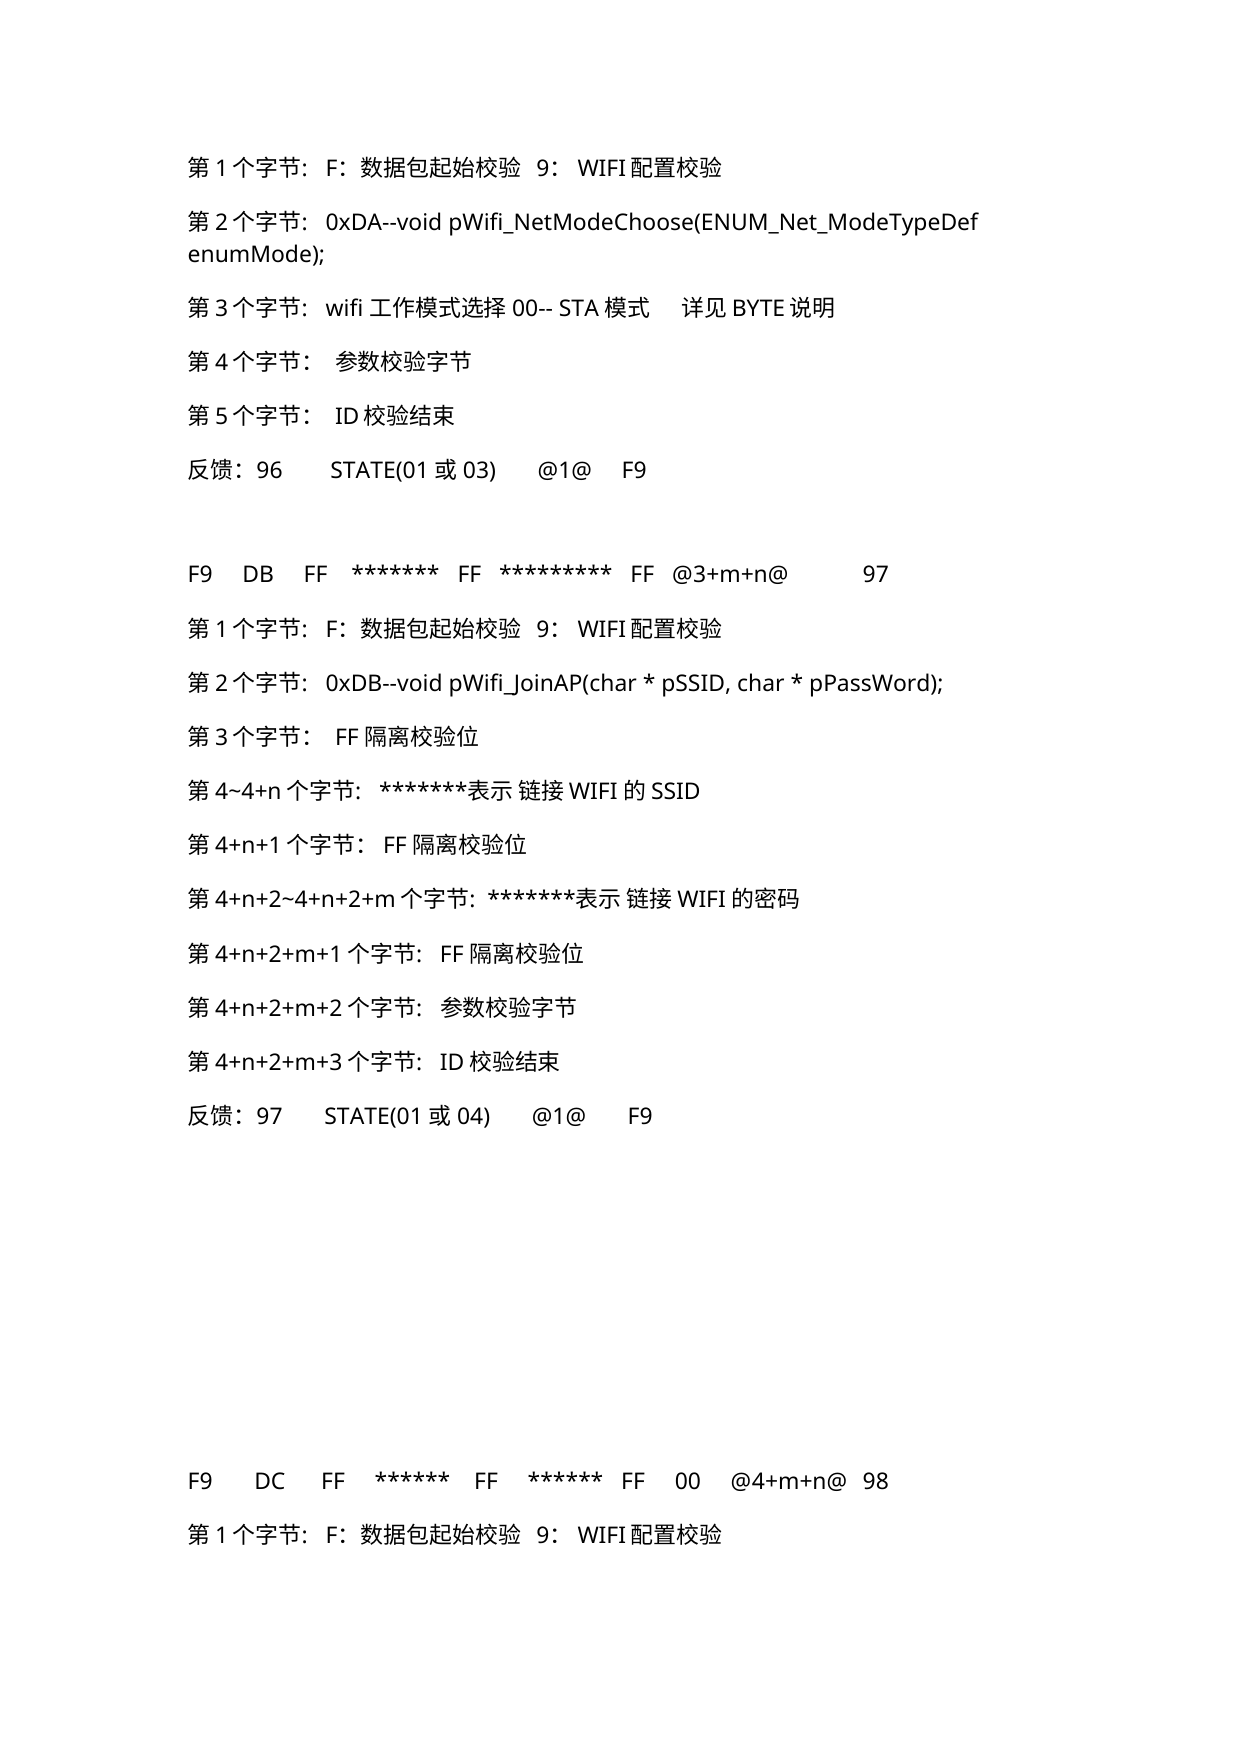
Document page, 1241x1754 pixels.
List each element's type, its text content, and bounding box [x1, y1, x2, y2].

text 第5个字节： ID校验结束 [187, 398, 1053, 431]
text 第4+n+2~4+n+2+m个字节: *******表示 链接WIFI 的密码 [187, 881, 1053, 914]
text 反馈：97 STATE(01 或 04) @1@ F9 [187, 1098, 1053, 1131]
text 第1个字节: F：数据包起始校验 9： WIFI配置校验 [187, 150, 1053, 183]
text 第4+n+2+m+2个字节: 参数校验字节 [187, 989, 1053, 1023]
text 第4+n+2+m+3个字节: ID校验结束 [187, 1044, 1053, 1077]
text 第1个字节: F：数据包起始校验 9： WIFI配置校验 [187, 610, 1053, 644]
text F9 DB FF ******* FF ********* FF @3+m+n@ 97 [187, 558, 1053, 589]
text 第4个字节： 参数校验字节 [187, 344, 1053, 377]
text 第2个字节: 0xDA--void pWifi_NetModeChoose(ENUM_Net_ModeTypeDef enumMode); [187, 204, 1053, 269]
text 第3个字节: wifi 工作模式选择 00-- STA 模式 详见BYTE说明 [187, 289, 1053, 323]
text 第1个字节: F：数据包起始校验 9： WIFI配置校验 [187, 1517, 1053, 1550]
text 第2个字节: 0xDB--void pWifi_JoinAP(char * pSSID, char * pPassWord); [187, 664, 1053, 698]
text 第4+n+1个字节： FF 隔离校验位 [187, 827, 1053, 860]
text F9 DC FF ****** FF ****** FF 00 @4+m+n@ 98 [187, 1464, 1053, 1496]
text 第4~4+n个字节: *******表示 链接WIFI 的SSID [187, 773, 1053, 806]
text 第4+n+2+m+1个字节: FF 隔离校验位 [187, 935, 1053, 969]
text 反馈：96 STATE(01 或 03) @1@ F9 [187, 452, 1053, 485]
text 第3个字节： FF 隔离校验位 [187, 719, 1053, 752]
